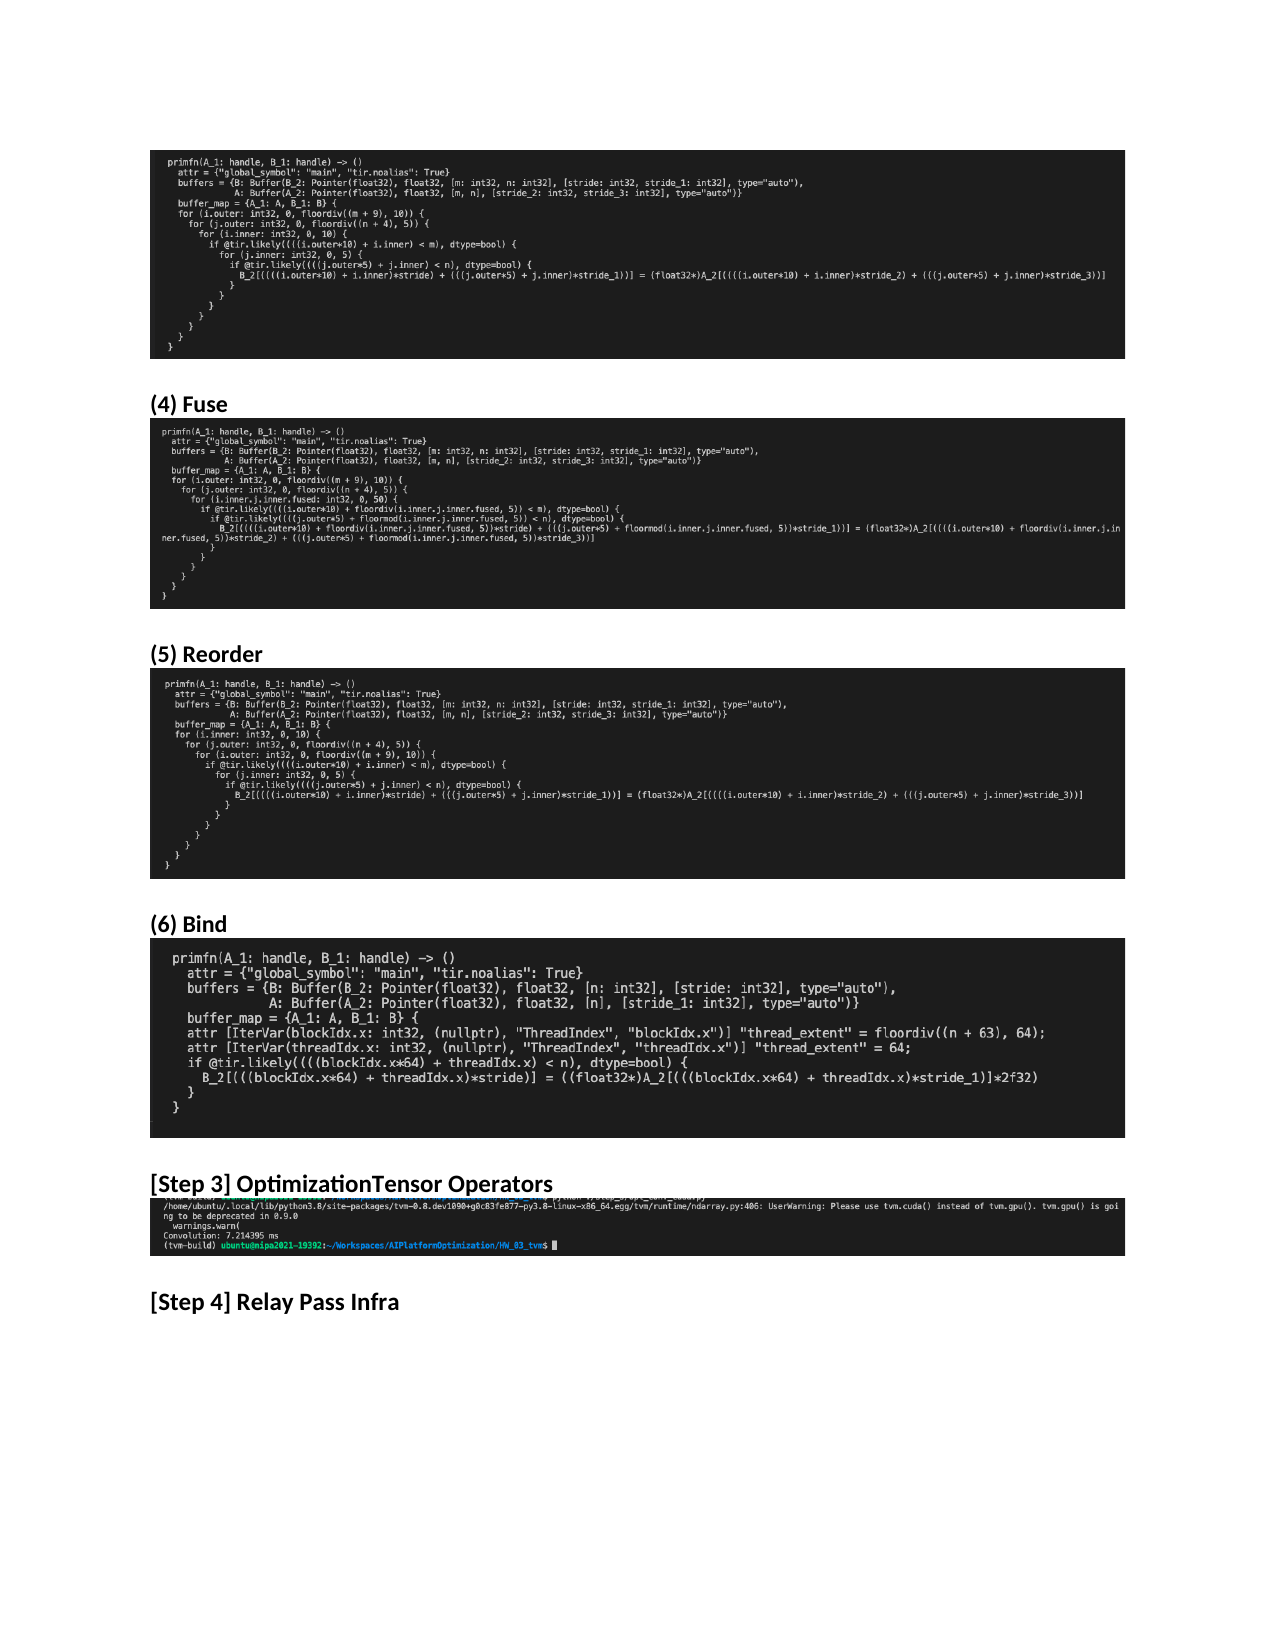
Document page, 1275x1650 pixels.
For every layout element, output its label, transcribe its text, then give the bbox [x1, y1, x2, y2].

picture [150, 1198, 1125, 1256]
text (5) Reorder [150, 639, 1125, 668]
picture [150, 150, 1125, 359]
text (6) Bind [150, 909, 1125, 938]
picture [150, 668, 1125, 879]
text (4) Fuse [150, 389, 1125, 418]
picture [150, 418, 1125, 609]
picture [150, 938, 1125, 1138]
text [Step 4] Relay Pass Infra [150, 1286, 1125, 1316]
text [Step 3] OptimizationTensor Operators [150, 1168, 1125, 1198]
